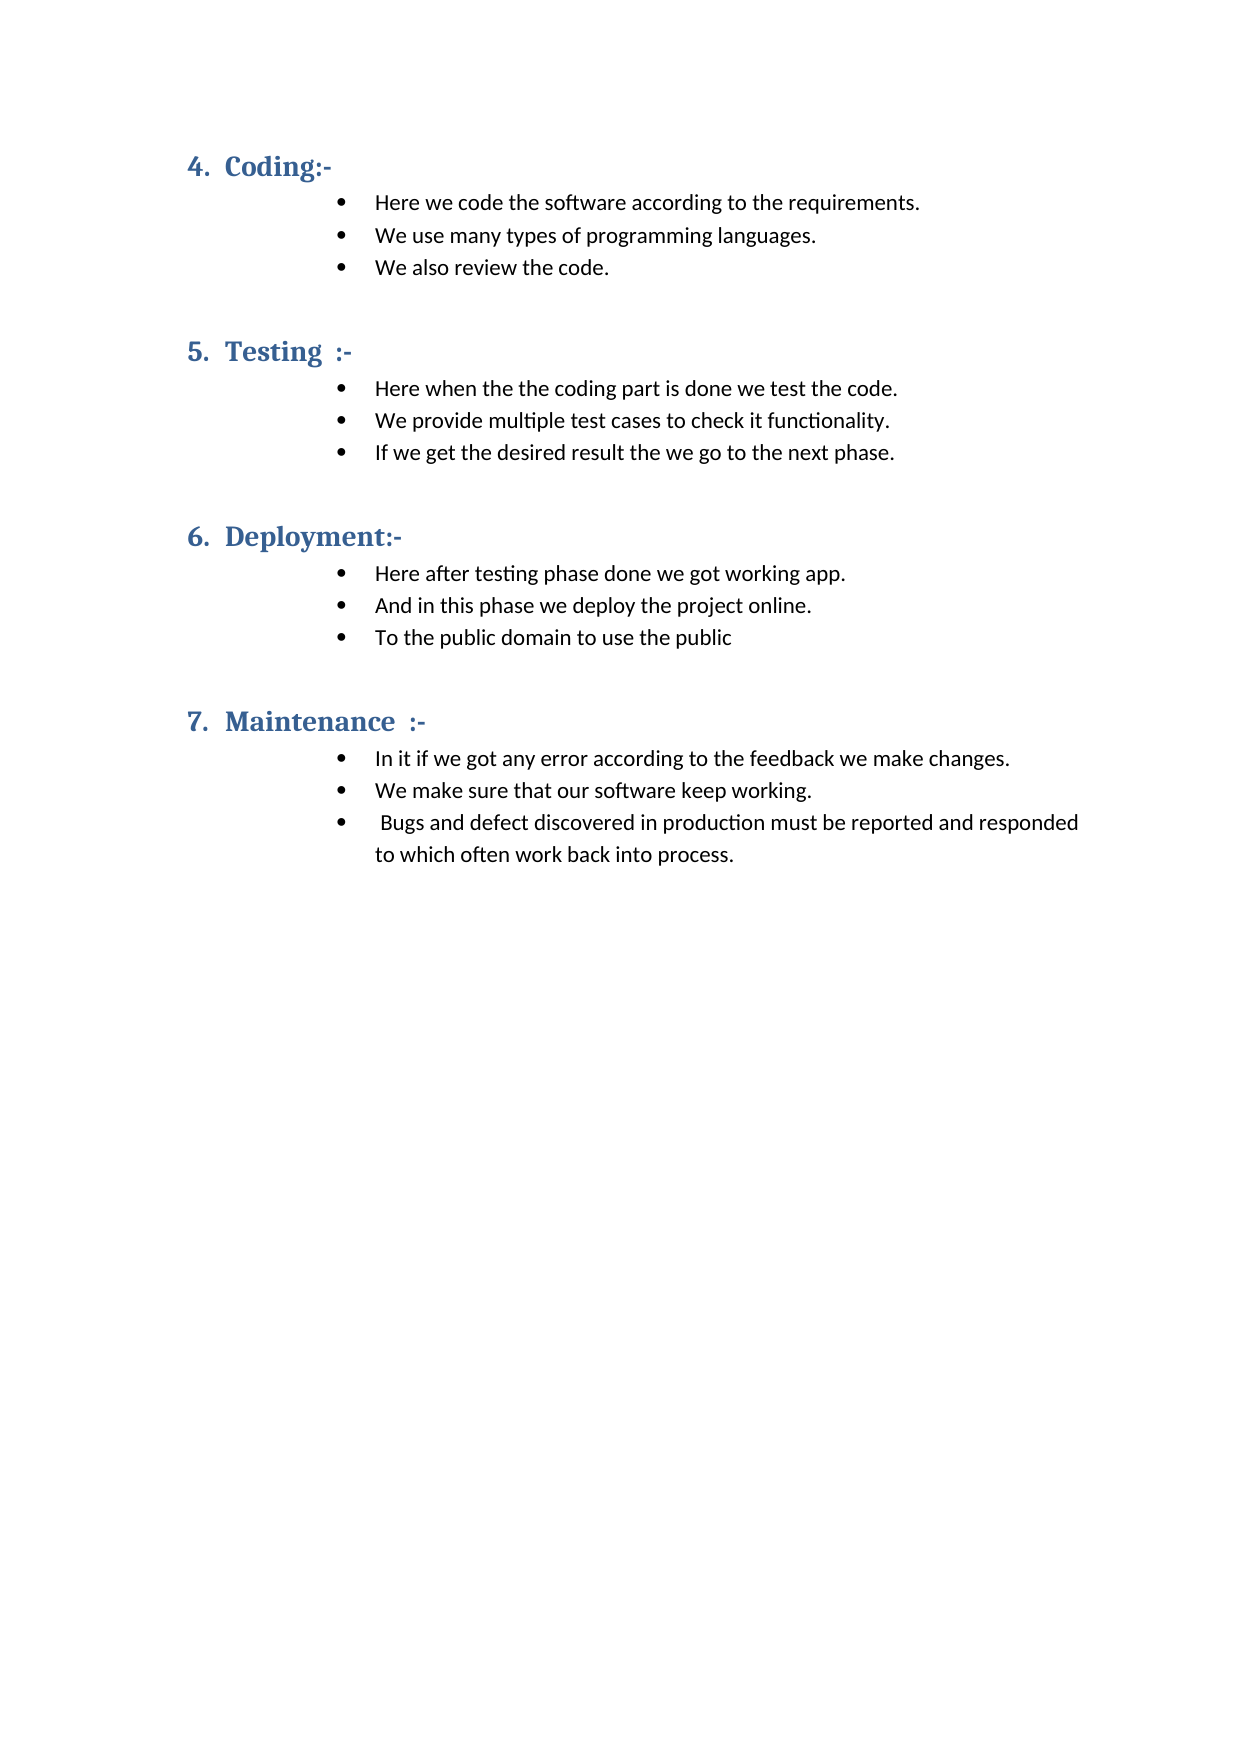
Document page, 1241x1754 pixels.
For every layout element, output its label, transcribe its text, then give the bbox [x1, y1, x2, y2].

list We use many types of programming languages. [337, 221, 1090, 249]
list Bugs and defect discovered in production must be reported and responded to which often work back into process. [337, 808, 1090, 868]
list We make sure that our software keep working. [337, 776, 1090, 804]
list And in this phase we deploy the project online. [337, 591, 1090, 619]
list If we get the desired result the we go to the next phase. [337, 438, 1090, 466]
list Here we code the software according to the requirements. [337, 188, 1090, 217]
list We provide multiple test cases to check it functionality. [337, 406, 1090, 434]
subtitle Deployment:- [187, 520, 1090, 554]
list Here when the the coding part is done we test the code. [337, 374, 1090, 402]
list Here after testing phase done we got working app. [337, 559, 1090, 587]
subtitle Coding:- [187, 150, 1090, 183]
subtitle Maintenance :- [187, 705, 1090, 739]
subtitle Testing :- [187, 335, 1090, 369]
list We also review the code. [337, 253, 1090, 281]
list To the public domain to use the public [337, 623, 1090, 651]
list In it if we got any error according to the feedback we make changes. [337, 744, 1090, 772]
